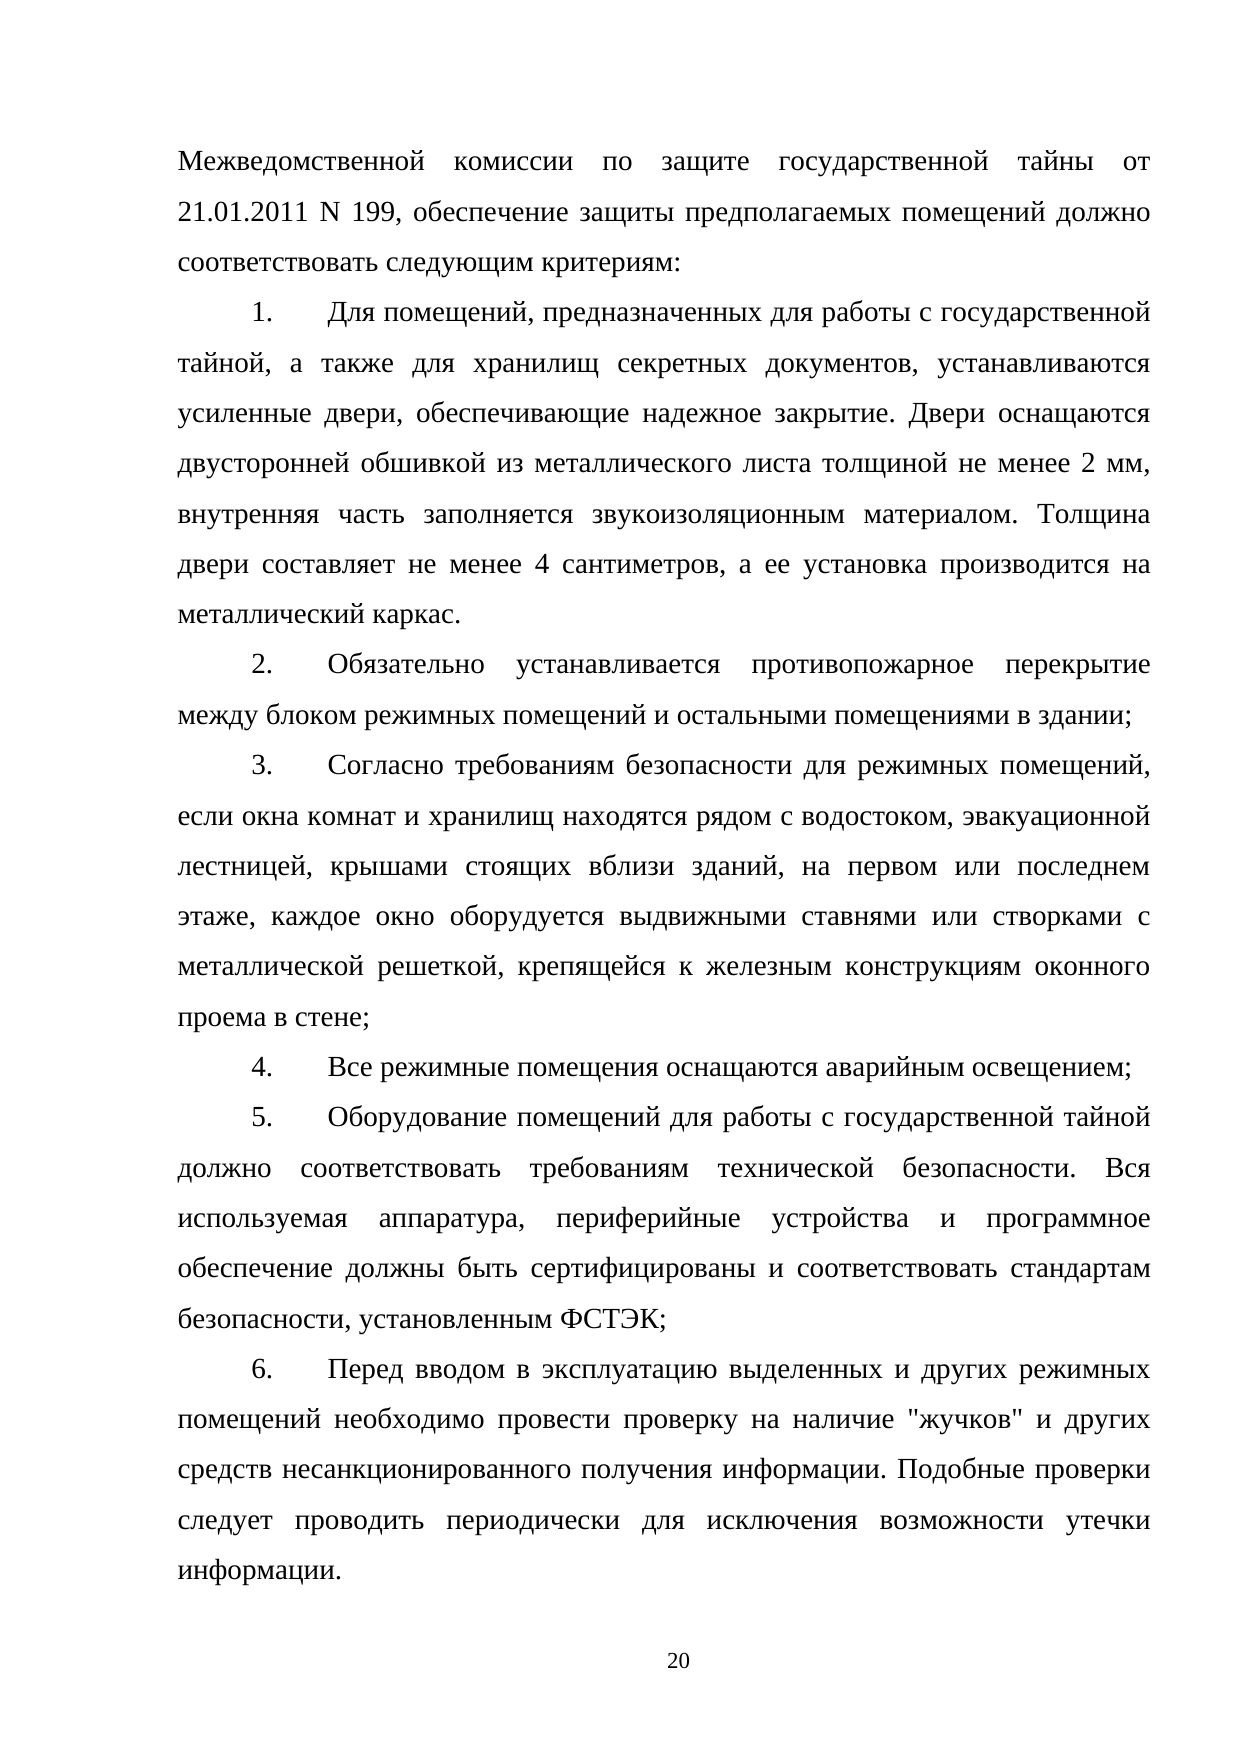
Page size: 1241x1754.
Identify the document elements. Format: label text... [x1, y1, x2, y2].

list Для помещений, предназначенных для работы с государственной тайной, а также для хранилищ секретных документов, устанавливаются усиленные двери, обеспечивающие надежное закрытие. Двери оснащаются двусторонней обшивкой из металлического листа толщиной не менее 2 мм, внутренняя часть заполняется звукоизоляционным материалом. Толщина двери составляет не менее 4 сантиметров, а ее установка производится на металлический каркас. [177, 294, 1151, 630]
list Оборудование помещений для работы с государственной тайной должно соответствовать требованиям технической безопасности. Вся используемая аппаратура, периферийные устройства и программное обеспечение должны быть сертифицированы и соответствовать стандартам безопасности, установленным ФСТЭК; [177, 1099, 1151, 1334]
list Согласно требованиям безопасности для режимных помещений, если окна комнат и хранилищ находятся рядом с водостоком, эвакуационной лестницей, крышами стоящих вблизи зданий, на первом или последнем этаже, каждое окно оборудуется выдвижными ставнями или створками с металлической решеткой, крепящейся к железным конструкциям оконного проема в стене; [177, 747, 1151, 1032]
list Обязательно устанавливается противопожарное перекрытие между блоком режимных помещений и остальными помещениями в здании; [177, 647, 1151, 731]
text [177, 143, 1151, 278]
list Перед вводом в эксплуатацию выделенных и других режимных помещений необходимо провести проверку на наличие "жучков" и других средств несанкционированного получения информации. Подобные проверки следует проводить периодически для исключения возможности утечки информации. [177, 1351, 1151, 1586]
list Все режимные помещения оснащаются аварийным освещением; [177, 1049, 1151, 1083]
